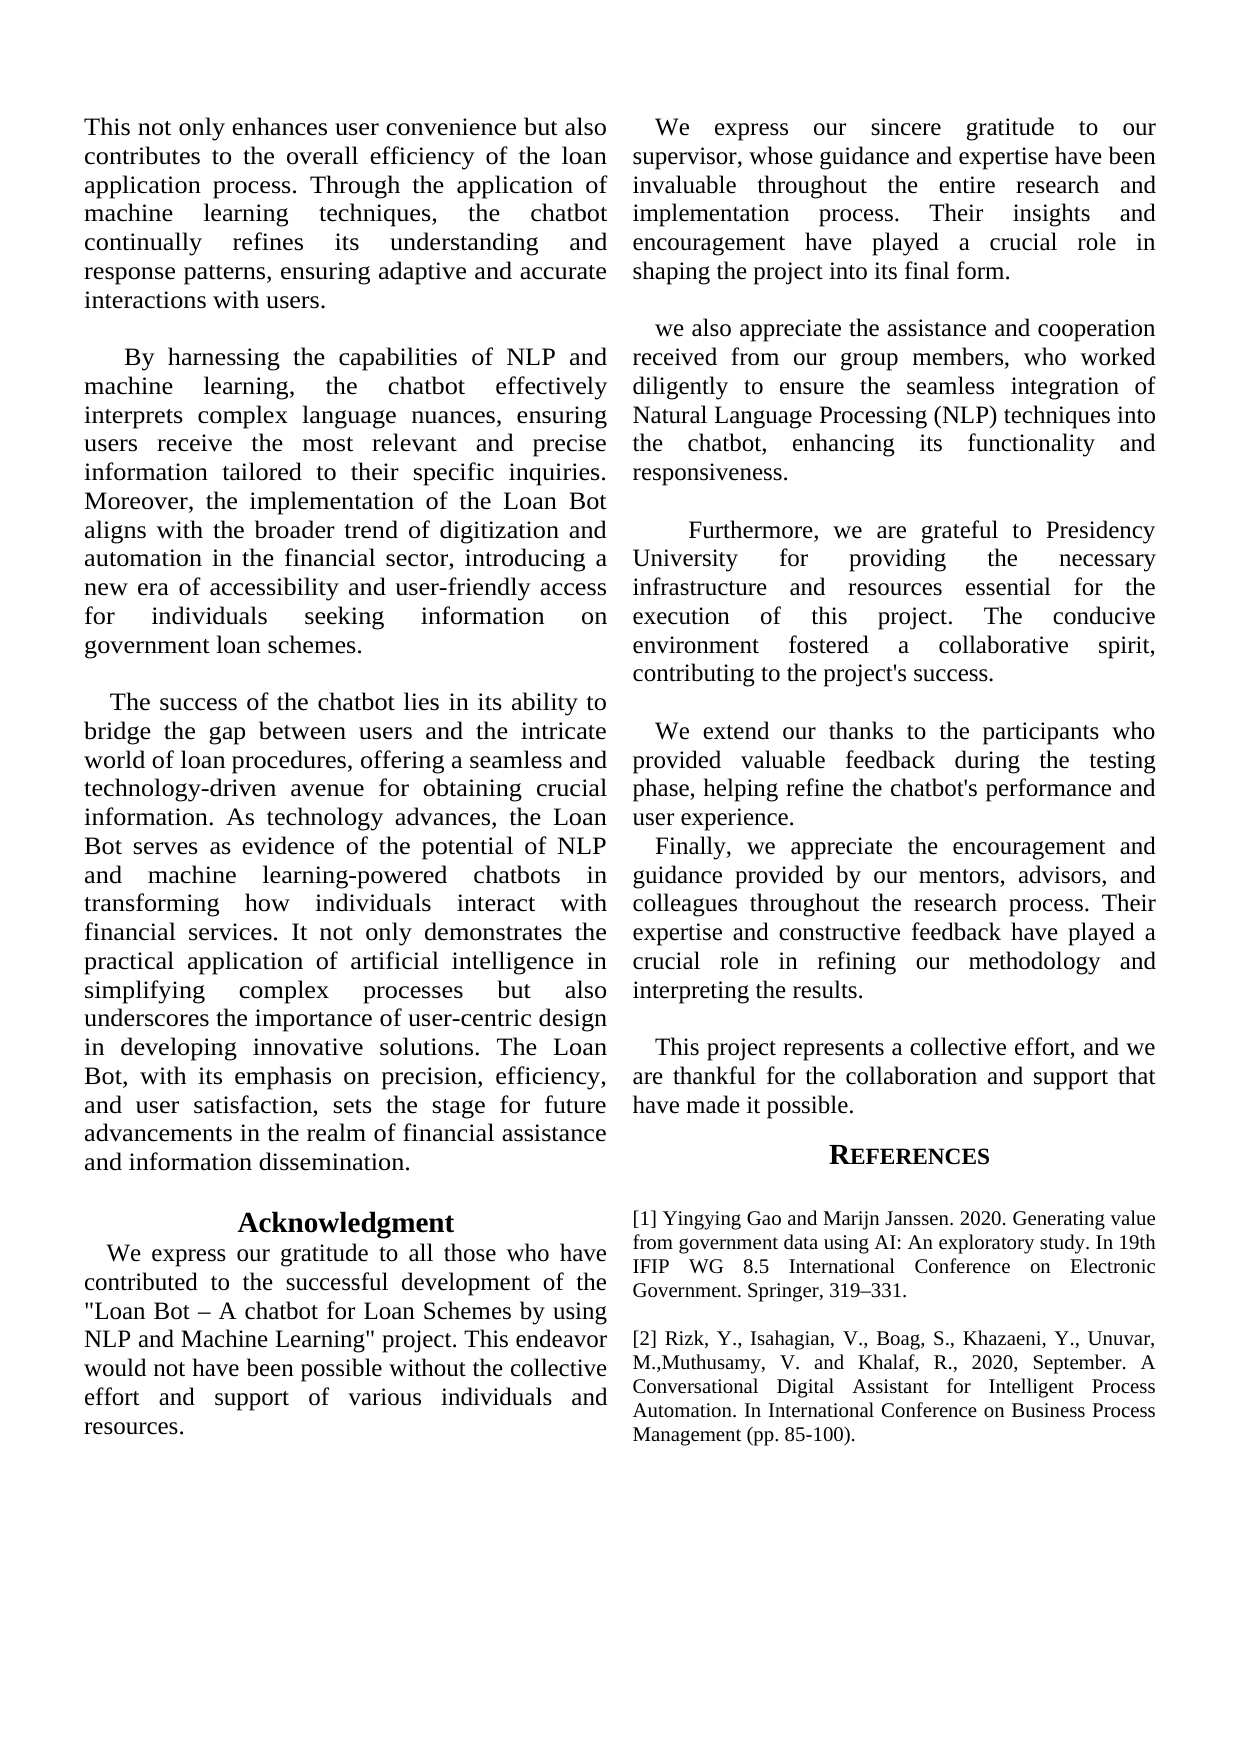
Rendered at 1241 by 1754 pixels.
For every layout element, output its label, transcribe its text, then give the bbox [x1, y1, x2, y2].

text We extend our thanks to the participants who provided valuable feedback during the testing phase, helping refine the chatbot's performance and user experience. [632, 1267, 1156, 1382]
text Acknowledgment [632, 400, 1156, 433]
subtitle Conclusions [84, 112, 608, 146]
text By harnessing the capabilities of NLP and machine learning, the chatbot effectively interprets complex language nuances, ensuring users receive the most relevant and precise information tailored to their specific inquiries. Moreover, the implementation of the Loan Bot aligns with the broader trend of digitization and automation in the financial sector, introducing a new era of accessibility and user-friendly access for individuals seeking information on government loan schemes. [84, 899, 608, 1216]
text we also appreciate the assistance and cooperation received from our group members, who worked diligently to ensure the seamless integration of Natural Language Processing (NLP) techniques into the chatbot, enhancing its functionality and responsiveness. [632, 864, 1156, 1037]
text The main objective of the Loan Bot is to save users time by delivering prompt and accurate responses to their queries, eliminating the need for direct visits to banks or financial institutions. This not only enhances user convenience but also contributes to the overall efficiency of the loan application process. Through the application of machine learning techniques, the chatbot continually refines its understanding and response patterns, ensuring adaptive and accurate interactions with users. [84, 554, 608, 871]
text In conclusion, the creation and deployment of the Loan Bot, a chatbot tailored to address inquiries about government loan schemes using a combination of Natural Language Processing (NLP) and machine learning techniques, represent a substantial advancement in utilizing technology to streamline financial information dissemination. The integration of NLP and machine learning enables the chatbot to intelligently understand and respond to user queries, providing a user-friendly alternative to traditional methods of obtaining loan-related information. [84, 152, 608, 526]
text The success of the chatbot lies in its ability to bridge the gap between users and the intricate world of loan procedures, offering a seamless and technology-driven avenue for obtaining crucial information. As technology advances, the Loan Bot serves as evidence of the potential of NLP and machine learning-powered chatbots in transforming how individuals interact with financial services. It not only demonstrates the practical application of artificial intelligence in simplifying complex processes but also underscores the importance of user-centric design in developing innovative solutions. The Loan Bot, with its emphasis on precision, efficiency, and user satisfaction, sets the stage for future advancements in the realm of financial assistance and information dissemination. [632, 112, 1156, 371]
text We express our gratitude to all those who have contributed to the successful development of the "Loan Bot – A chatbot for Loan Schemes by using NLP and Machine Learning" project. This endeavor would not have been possible without the collective effort and support of various individuals and resources. [632, 433, 1156, 634]
text We express our sincere gratitude to our supervisor, whose guidance and expertise have been invaluable throughout the entire research and implementation process. Their insights and encouragement have played a crucial role in shaping the project into its final form. [632, 663, 1156, 836]
text Furthermore, we are grateful to Presidency University for providing the necessary infrastructure and resources essential for the execution of this project. The conducive environment fostered a collaborative spirit, contributing to the project's success. [632, 1066, 1156, 1238]
text The success of the chatbot lies in its ability to bridge the gap between users and the intricate world of loan procedures, offering a seamless and technology-driven avenue for obtaining crucial information. As technology advances, the Loan Bot serves as evidence of the potential of NLP and machine learning-powered chatbots in transforming how individuals interact with financial services. It not only demonstrates the practical application of artificial intelligence in simplifying complex processes but also underscores the importance of user-centric design in developing innovative solutions. The Loan Bot, with its emphasis on precision, efficiency, and user satisfaction, sets the stage for future advancements in the realm of financial assistance and information dissemination. [84, 1244, 608, 1474]
